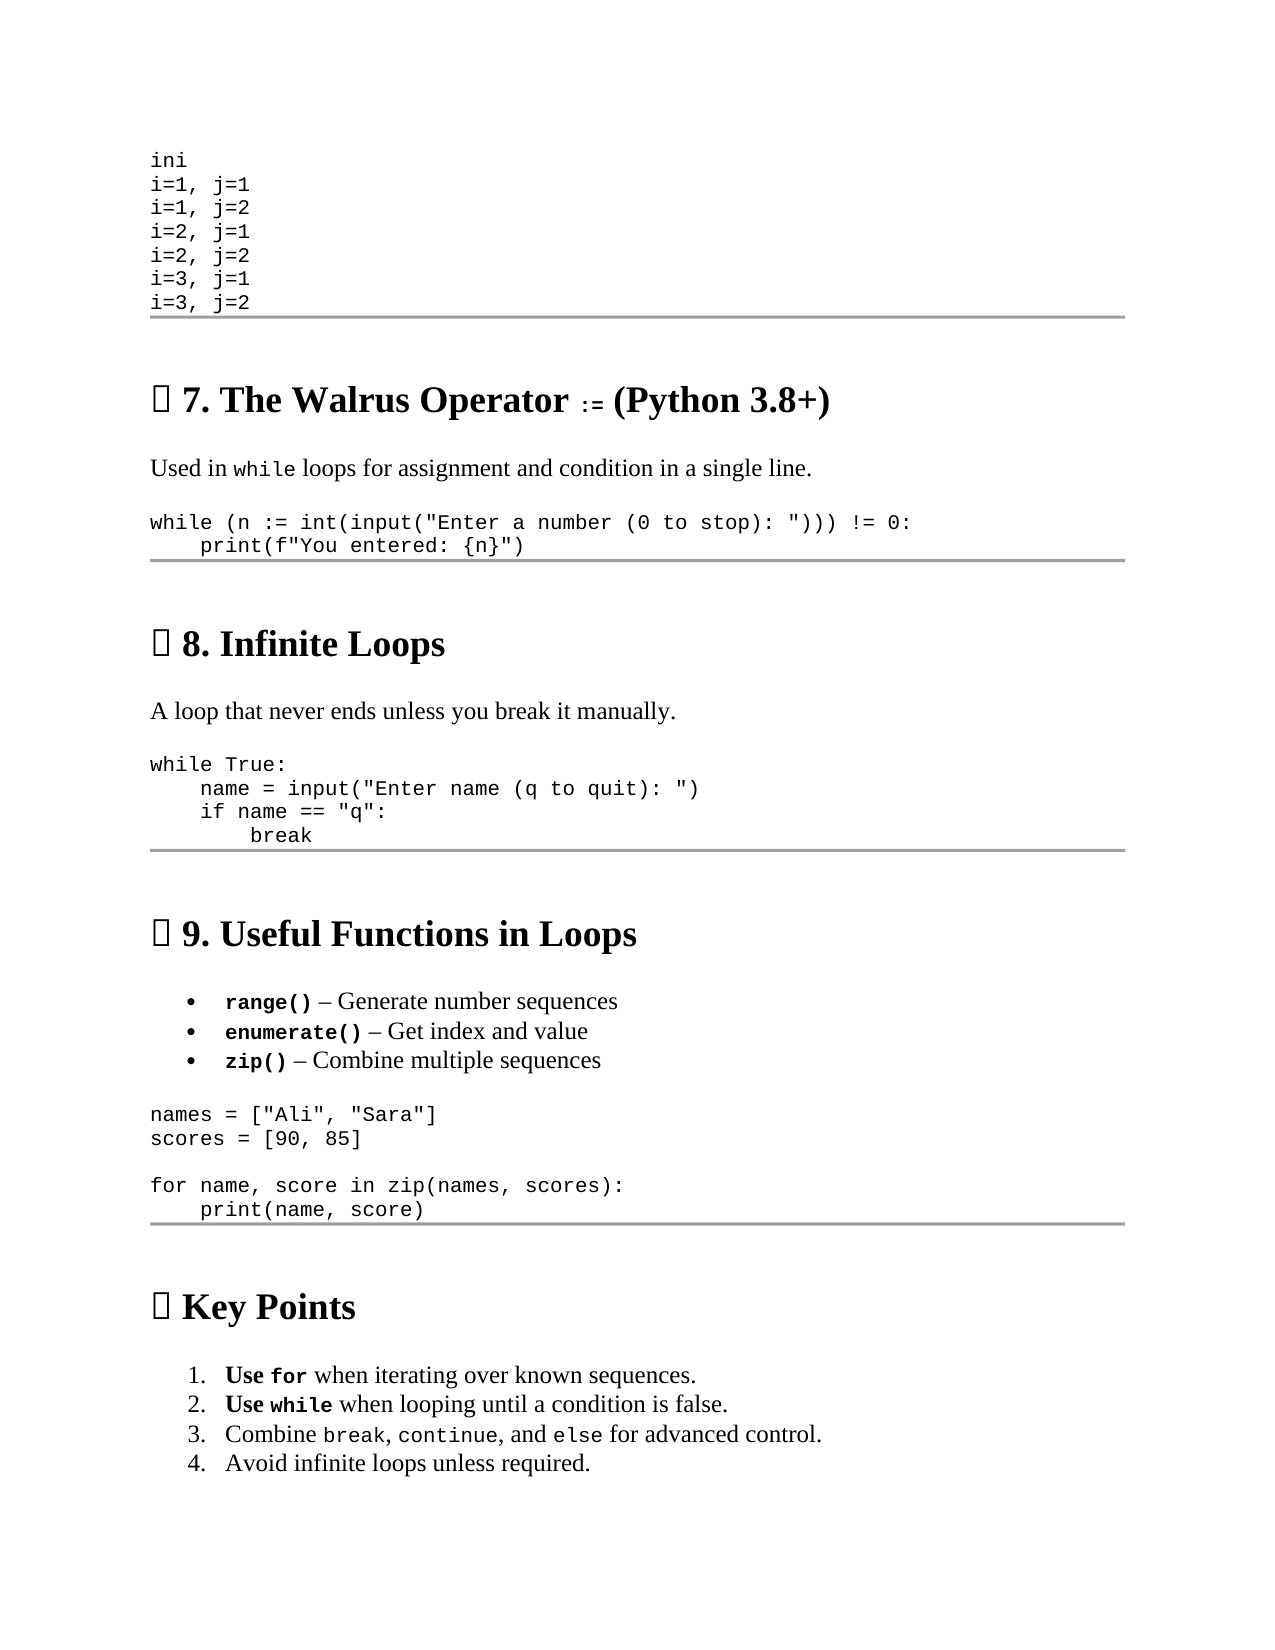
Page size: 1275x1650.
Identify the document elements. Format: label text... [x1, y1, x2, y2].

text while (n := int(input("Enter a number (0 to stop): "))) != 0: [150, 512, 1125, 535]
list Avoid infinite loops unless required. [187, 1448, 1125, 1477]
text i=2, j=1 [150, 221, 1125, 244]
text names = ["Ali", "Sara"] [150, 1104, 1125, 1128]
text 🔹 7. The Walrus Operator := (Python 3.8+) [150, 373, 1125, 424]
text Used in while loops for assignment and condition in a single line. [150, 453, 1125, 482]
text A loop that never ends unless you break it manually. [150, 696, 1125, 725]
text print(name, score) [150, 1199, 1125, 1222]
list Use while when looping until a condition is false. [187, 1389, 1125, 1419]
text i=1, j=1 [150, 174, 1125, 197]
list enumerate() – Get index and value [187, 1016, 1125, 1045]
text print(f"You entered: {n}") [150, 535, 1125, 558]
list zip() – Combine multiple sequences [187, 1045, 1125, 1075]
text 🔹 8. Infinite Loops [150, 616, 1125, 667]
text i=1, j=2 [150, 197, 1125, 221]
text 🔹 9. Useful Functions in Loops [150, 906, 1125, 957]
text if name == "q": [150, 802, 1125, 825]
text name = input("Enter name (q to quit): ") [150, 778, 1125, 802]
text 💡 Key Points [150, 1279, 1125, 1331]
list range() – Generate number sequences [187, 986, 1125, 1016]
text break [150, 825, 1125, 848]
list Use for when iterating over known sequences. [187, 1360, 1125, 1389]
text scores = [90, 85] [150, 1128, 1125, 1151]
text i=3, j=1 [150, 268, 1125, 292]
list Combine break, continue, and else for advanced control. [187, 1419, 1125, 1448]
text i=3, j=2 [150, 292, 1125, 315]
text ini [150, 150, 1125, 174]
text for name, score in zip(names, scores): [150, 1175, 1125, 1199]
text while True: [150, 754, 1125, 778]
text i=2, j=2 [150, 244, 1125, 268]
